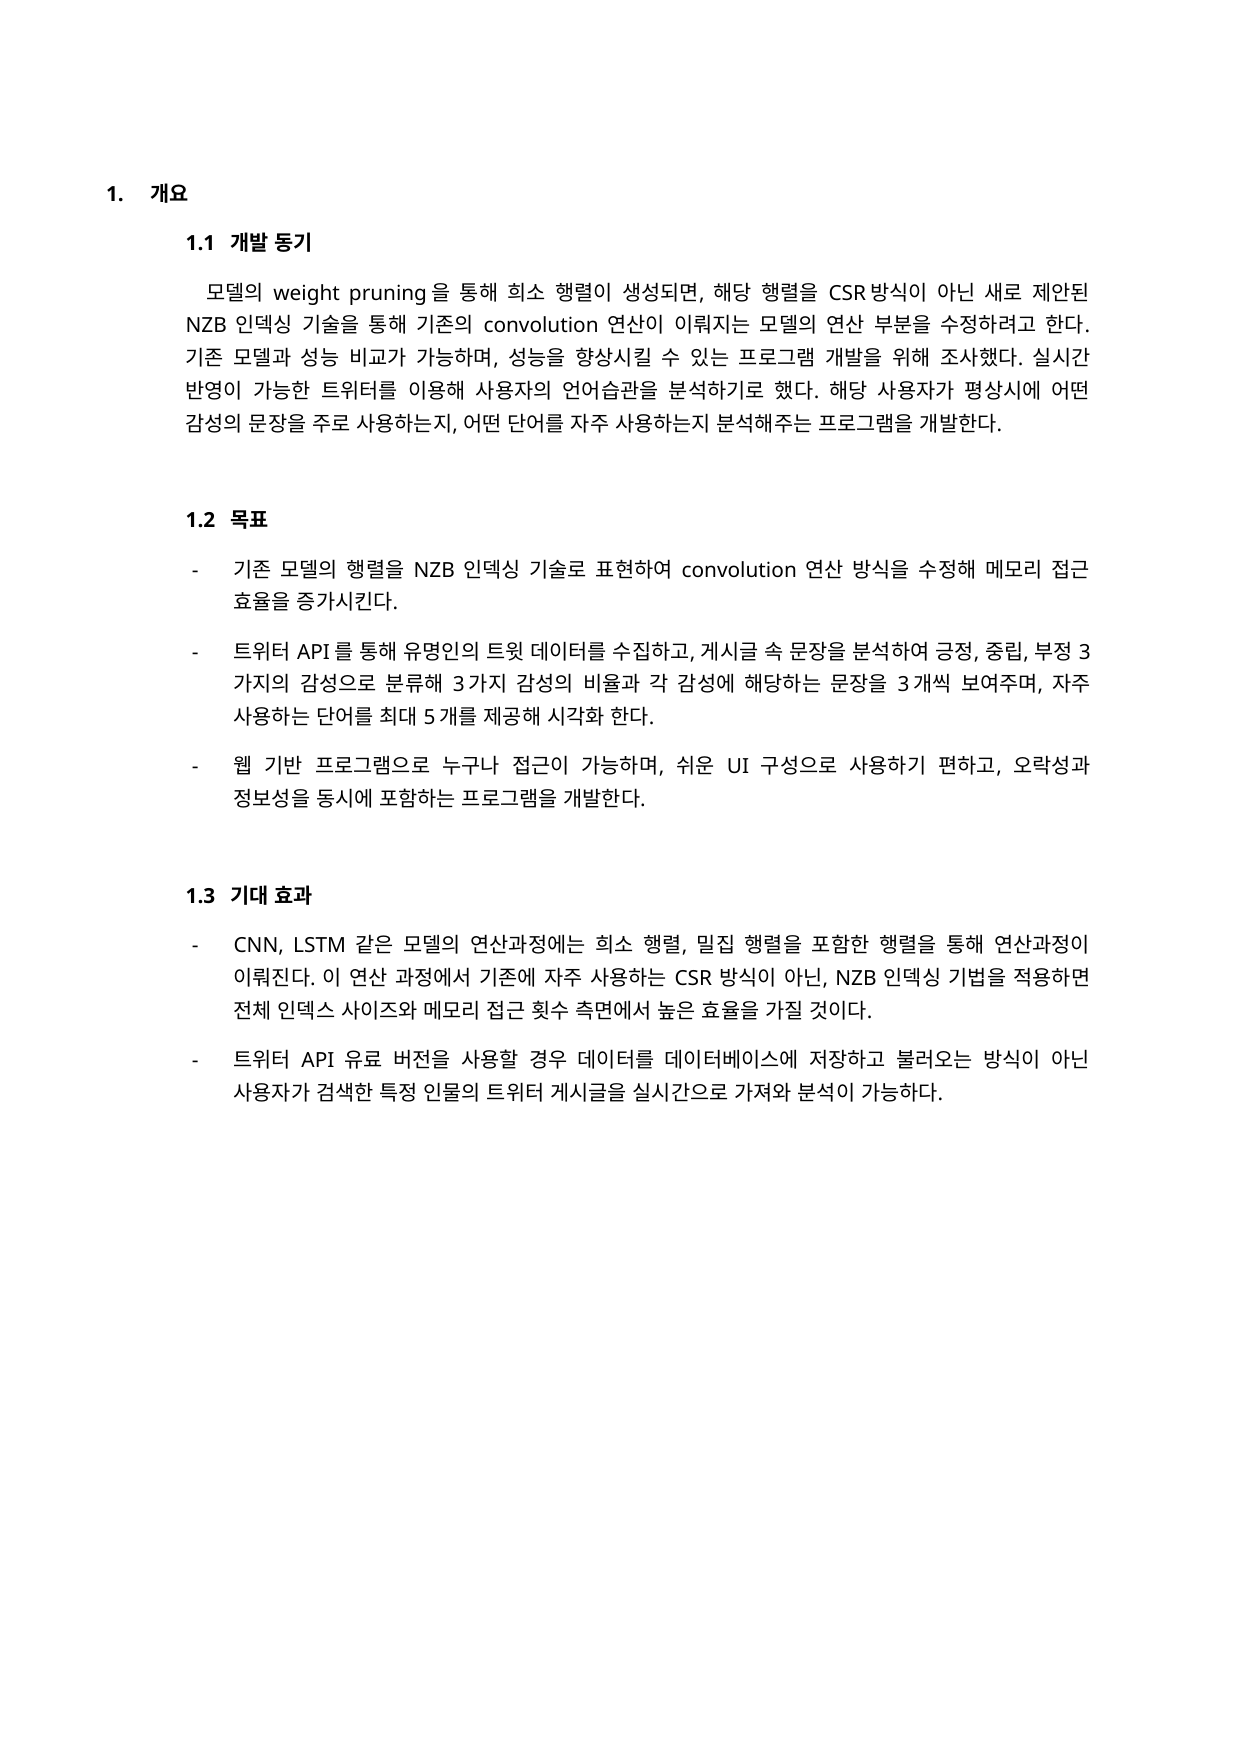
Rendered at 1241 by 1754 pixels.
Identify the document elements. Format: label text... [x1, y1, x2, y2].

list 트위터 API 유료 버전을 사용할 경우 데이터를 데이터베이스에 저장하고 불러오는 방식이 아닌 사용자가 검색한 특정 인물의 트위터 게시글을 실시간으로 가져와 분석이 가능하다. [192, 1043, 1090, 1106]
list 트위터 API를 통해 유명인의 트윗 데이터를 수집하고, 게시글 속 문장을 분석하여 긍정, 중립, 부정 3가지의 감성으로 분류해 3가지 감성의 비율과 각 감성에 해당하는 문장을 3개씩 보여주며, 자주 사용하는 단어를 최대 5개를 제공해 시각화 한다. [192, 635, 1090, 731]
list 기존 모델의 행렬을 NZB 인덱싱 기술로 표현하여 convolution 연산 방식을 수정해 메모리 접근 효율을 증가시킨다. [192, 553, 1090, 616]
text 개요 [106, 177, 1090, 207]
list 모델의 weight pruning을 통해 희소 행렬이 생성되면, 해당 행렬을 CSR방식이 아닌 새로 제안된 NZB 인덱싱 기술을 통해 기존의 convolution 연산이 이뤄지는 모델의 연산 부분을 수정하려고 한다. 기존 모델과 성능 비교가 가능하며, 성능을 향상시킬 수 있는 프로그램 개발을 위해 조사했다. 실시간 반영이 가능한 트위터를 이용해 사용자의 언어습관을 분석하기로 했다. 해당 사용자가 평상시에 어떤 감성의 문장을 주로 사용하는지, 어떤 단어를 자주 사용하는지 분석해주는 프로그램을 개발한다. [185, 276, 1090, 437]
list 목표 [185, 503, 1090, 534]
list 기대 효과 [185, 879, 1090, 909]
list 웹 기반 프로그램으로 누구나 접근이 가능하며, 쉬운 UI 구성으로 사용하기 편하고, 오락성과 정보성을 동시에 포함하는 프로그램을 개발한다. [192, 750, 1090, 813]
list CNN, LSTM 같은 모델의 연산과정에는 희소 행렬, 밀집 행렬을 포함한 행렬을 통해 연산과정이 이뤄진다. 이 연산 과정에서 기존에 자주 사용하는 CSR 방식이 아닌, NZB 인덱싱 기법을 적용하면 전체 인덱스 사이즈와 메모리 접근 횟수 측면에서 높은 효율을 가질 것이다. [192, 928, 1090, 1024]
list 개발 동기 [185, 227, 1090, 257]
